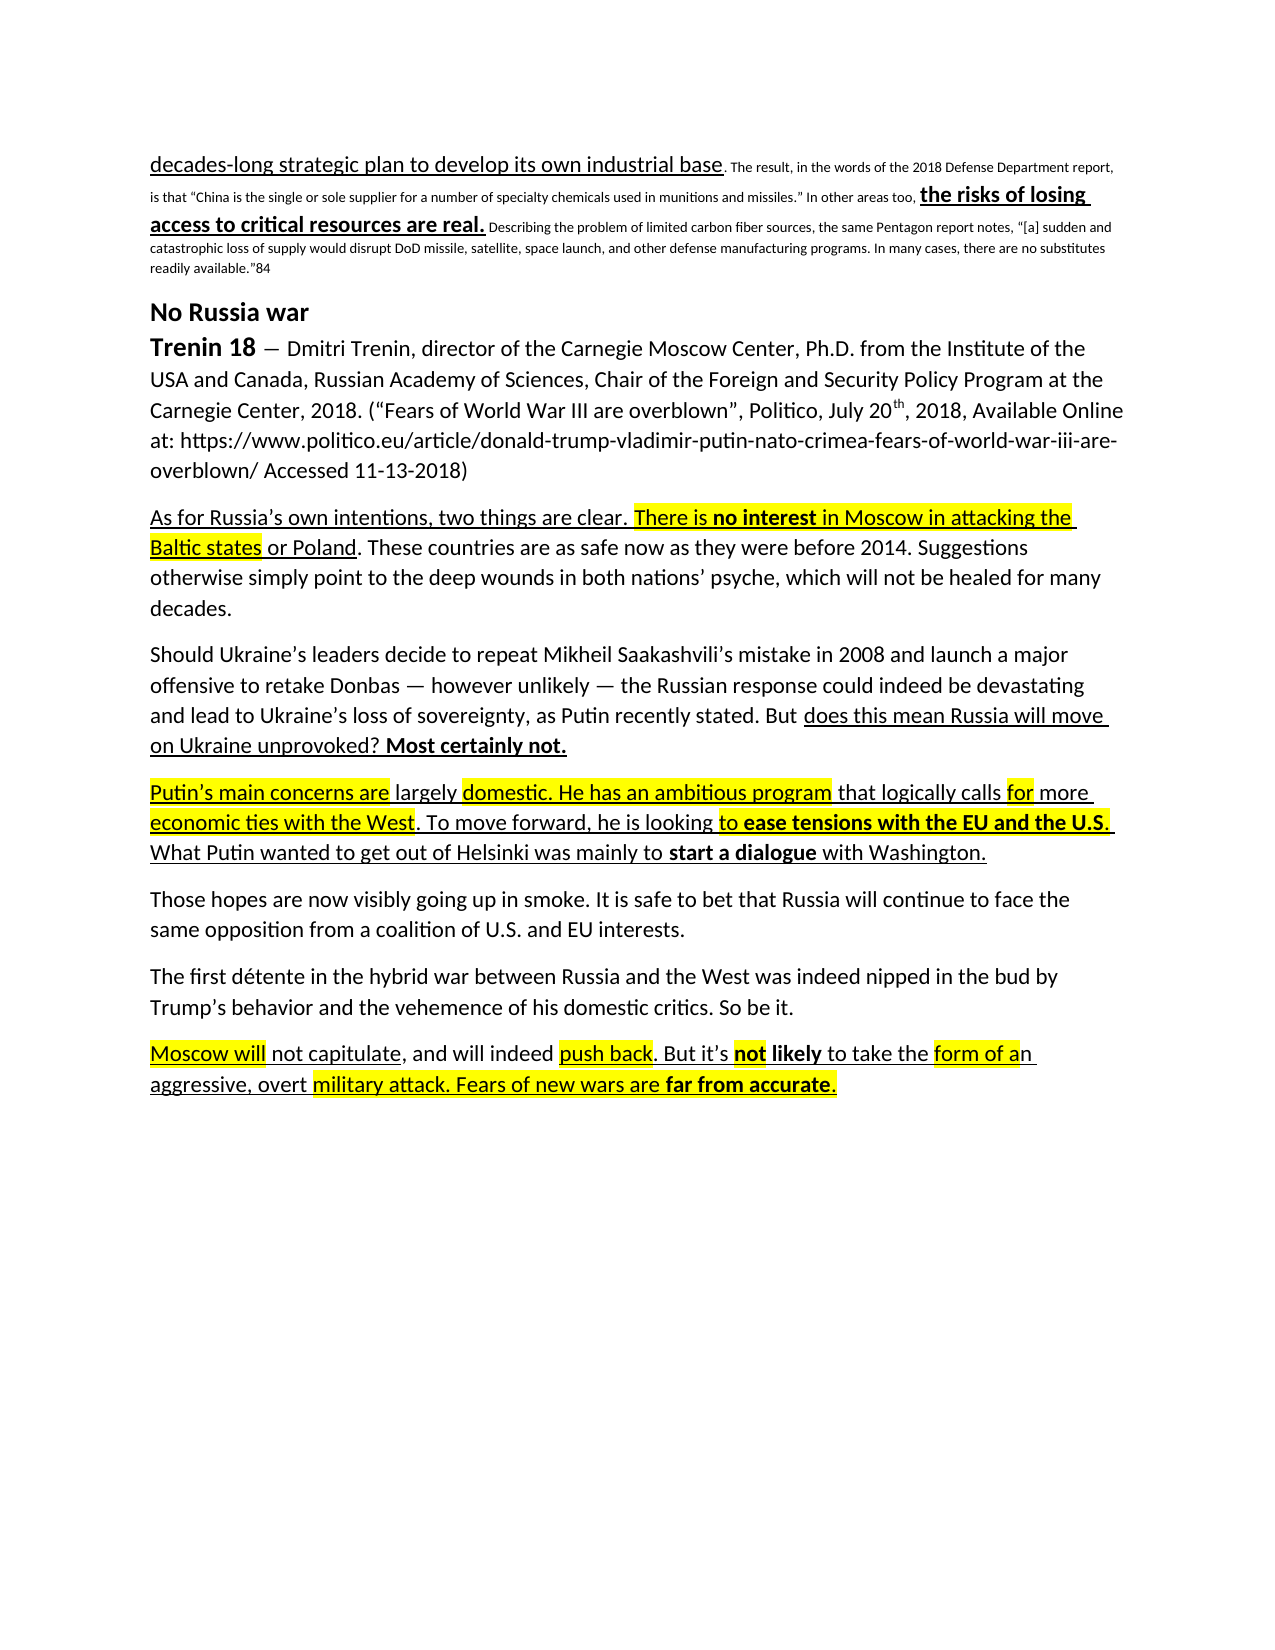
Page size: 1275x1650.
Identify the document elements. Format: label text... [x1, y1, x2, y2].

text The first détente in the hybrid war between Russia and the West was indeed nipped in the bud by Trump’s behavior and the vehemence of his domestic critics. So be it. [150, 962, 1125, 1021]
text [150, 150, 1125, 277]
text Trenin 18 ― Dmitri Trenin, director of the Carnegie Moscow Center, Ph.D. from the Institute of the USA and Canada, Russian Academy of Sciences, Chair of the Foreign and Security Policy Program at the Carnegie Center, 2018. (“Fears of World War III are overblown”, Politico, July 20th, 2018, Available Online at: https://www.politico.eu/article/donald-trump-vladimir-putin-nato-crimea-fears-of-world-war-iii-are-overblown/ Accessed 11-13-2018) [150, 330, 1125, 484]
text Moscow will not capitulate, and will indeed push back. But it’s not likely to take the form of an aggressive, overt military attack. Fears of new wars are far from accurate. [150, 1039, 1125, 1098]
text As for Russia’s own intentions, two things are clear. There is no interest in Moscow in attacking the Baltic states or Poland. These countries are as safe now as they were before 2014. Suggestions otherwise simply point to the deep wounds in both nations’ psyche, which will not be healed for many decades. [150, 503, 1125, 622]
text Putin’s main concerns are largely domestic. He has an ambitious program that logically calls for more economic ties with the West. To move forward, he is looking to ease tensions with the EU and the U.S. What Putin wanted to get out of Helsinki was mainly to start a dialogue with Washington. [150, 778, 1125, 867]
text Should Ukraine’s leaders decide to repeat Mikheil Saakashvili’s mistake in 2008 and launch a major offensive to retake Donbas — however unlikely — the Russian response could indeed be devastating and lead to Ukraine’s loss of sovereignty, as Putin recently stated. But does this mean Russia will move on Ukraine unprovoked? Most certainly not. [150, 641, 1125, 759]
text Those hopes are now visibly going up in smoke. It is safe to bet that Russia will continue to face the same opposition from a coalition of U.S. and EU interests. [150, 885, 1125, 944]
subtitle No Russia war [150, 295, 1125, 328]
